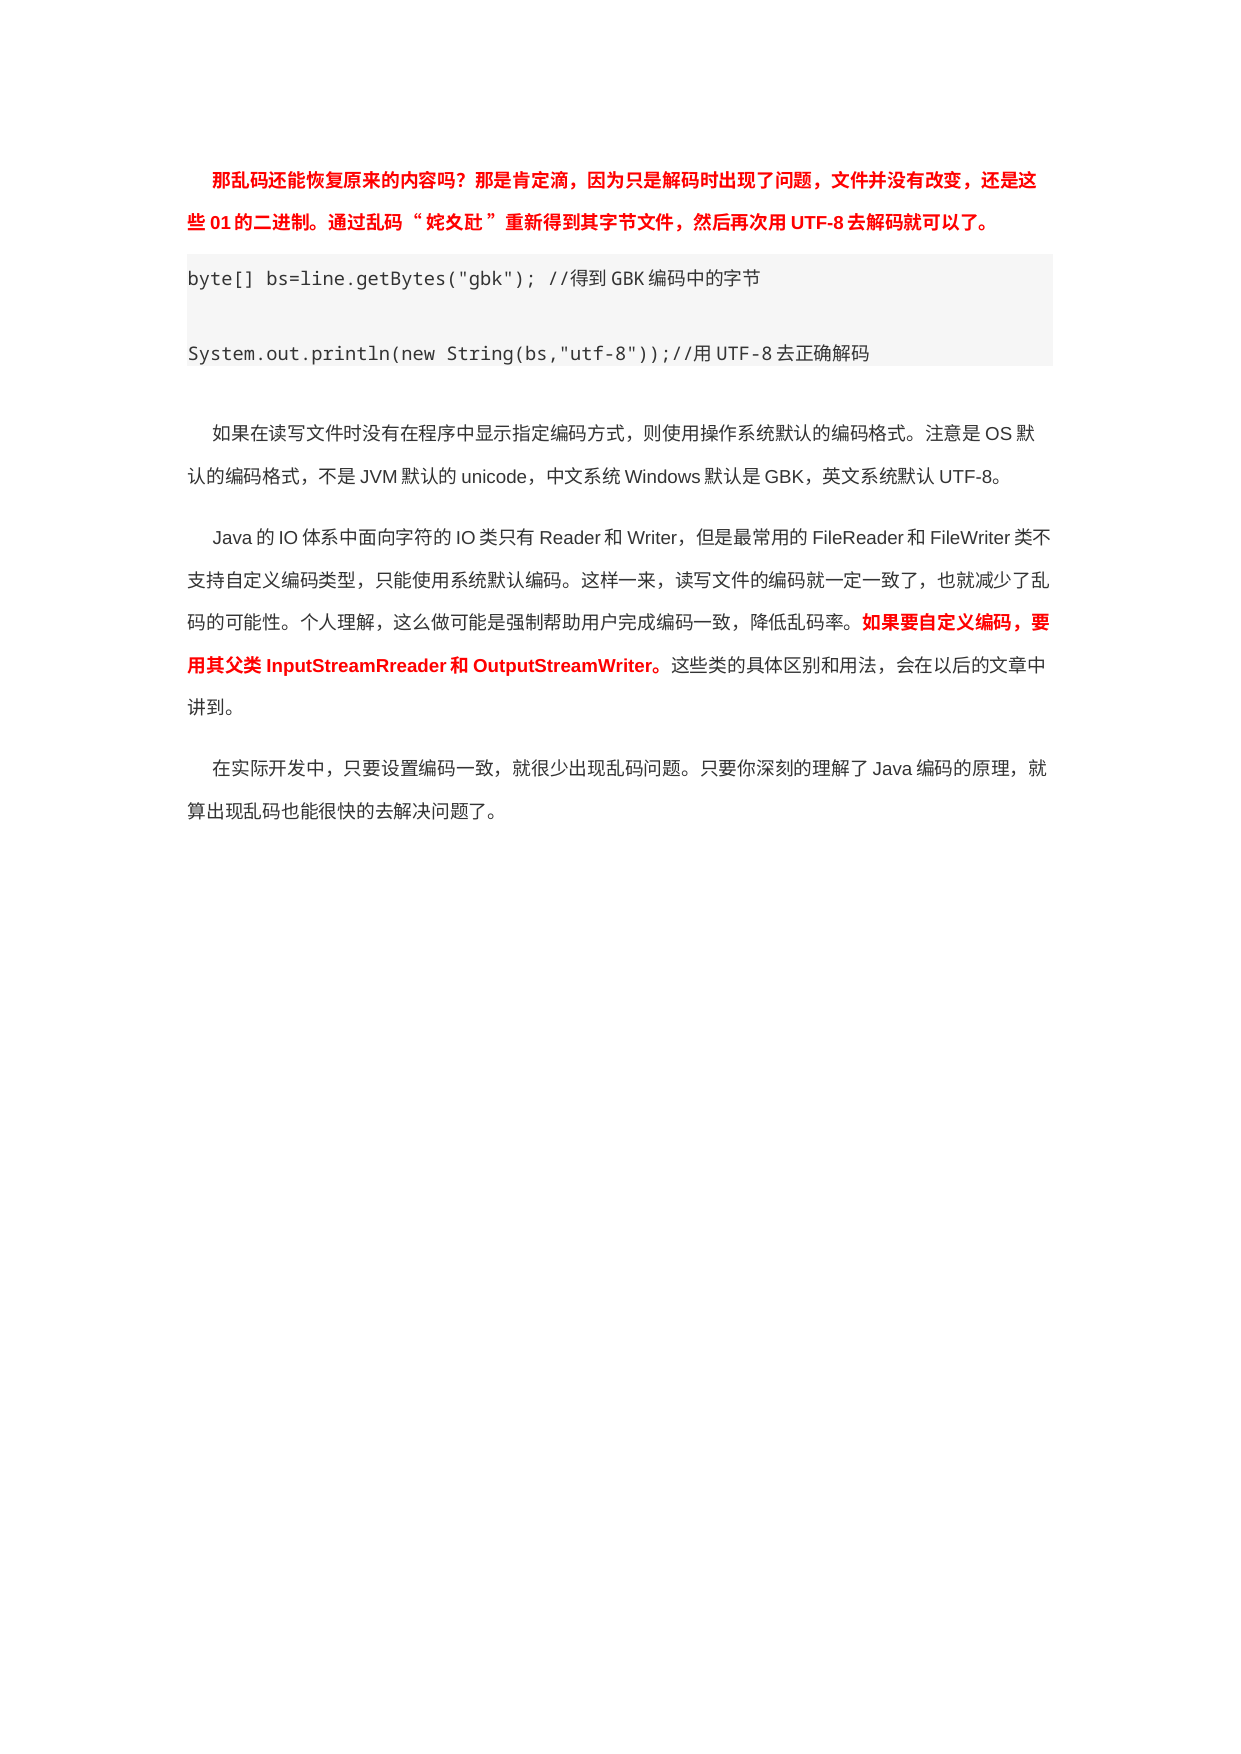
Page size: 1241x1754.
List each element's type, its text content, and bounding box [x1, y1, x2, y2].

text System.out.println(new String(bs,"utf-8"));//用UTF-8去正确解码 [187, 329, 1053, 366]
text 那乱码还能恢复原来的内容吗？那是肯定滴，因为只是解码时出现了问题，文件并没有改变，还是这些01的二进制。通过乱码“ 姹夊瓧 ”重新得到其字节文件，然后再次用UTF-8去解码就可以了。 [187, 150, 1053, 235]
text 如果在读写文件时没有在程序中显示指定编码方式，则使用操作系统默认的编码格式。注意是OS默认的编码格式，不是JVM默认的unicode，中文系统Windows默认是GBK，英文系统默认UTF-8。 [187, 404, 1053, 489]
text Java的IO体系中面向字符的IO类只有Reader和Writer，但是最常用的FileReader和FileWriter类不支持自定义编码类型，只能使用系统默认编码。这样一来，读写文件的编码就一定一致了，也就减少了乱码的可能性。个人理解，这么做可能是强制帮助用户完成编码一致，降低乱码率。如果要自定义编码，要用其父类InputStreamRreader和OutputStreamWriter。这些类的具体区别和用法，会在以后的文章中讲到。 [187, 507, 1053, 720]
text 在实际开发中，只要设置编码一致，就很少出现乱码问题。只要你深刻的理解了Java编码的原理，就算出现乱码也能很快的去解决问题了。 [187, 739, 1053, 824]
text byte[] bs=line.getBytes("gbk"); //得到GBK编码中的字节 [187, 254, 1053, 291]
